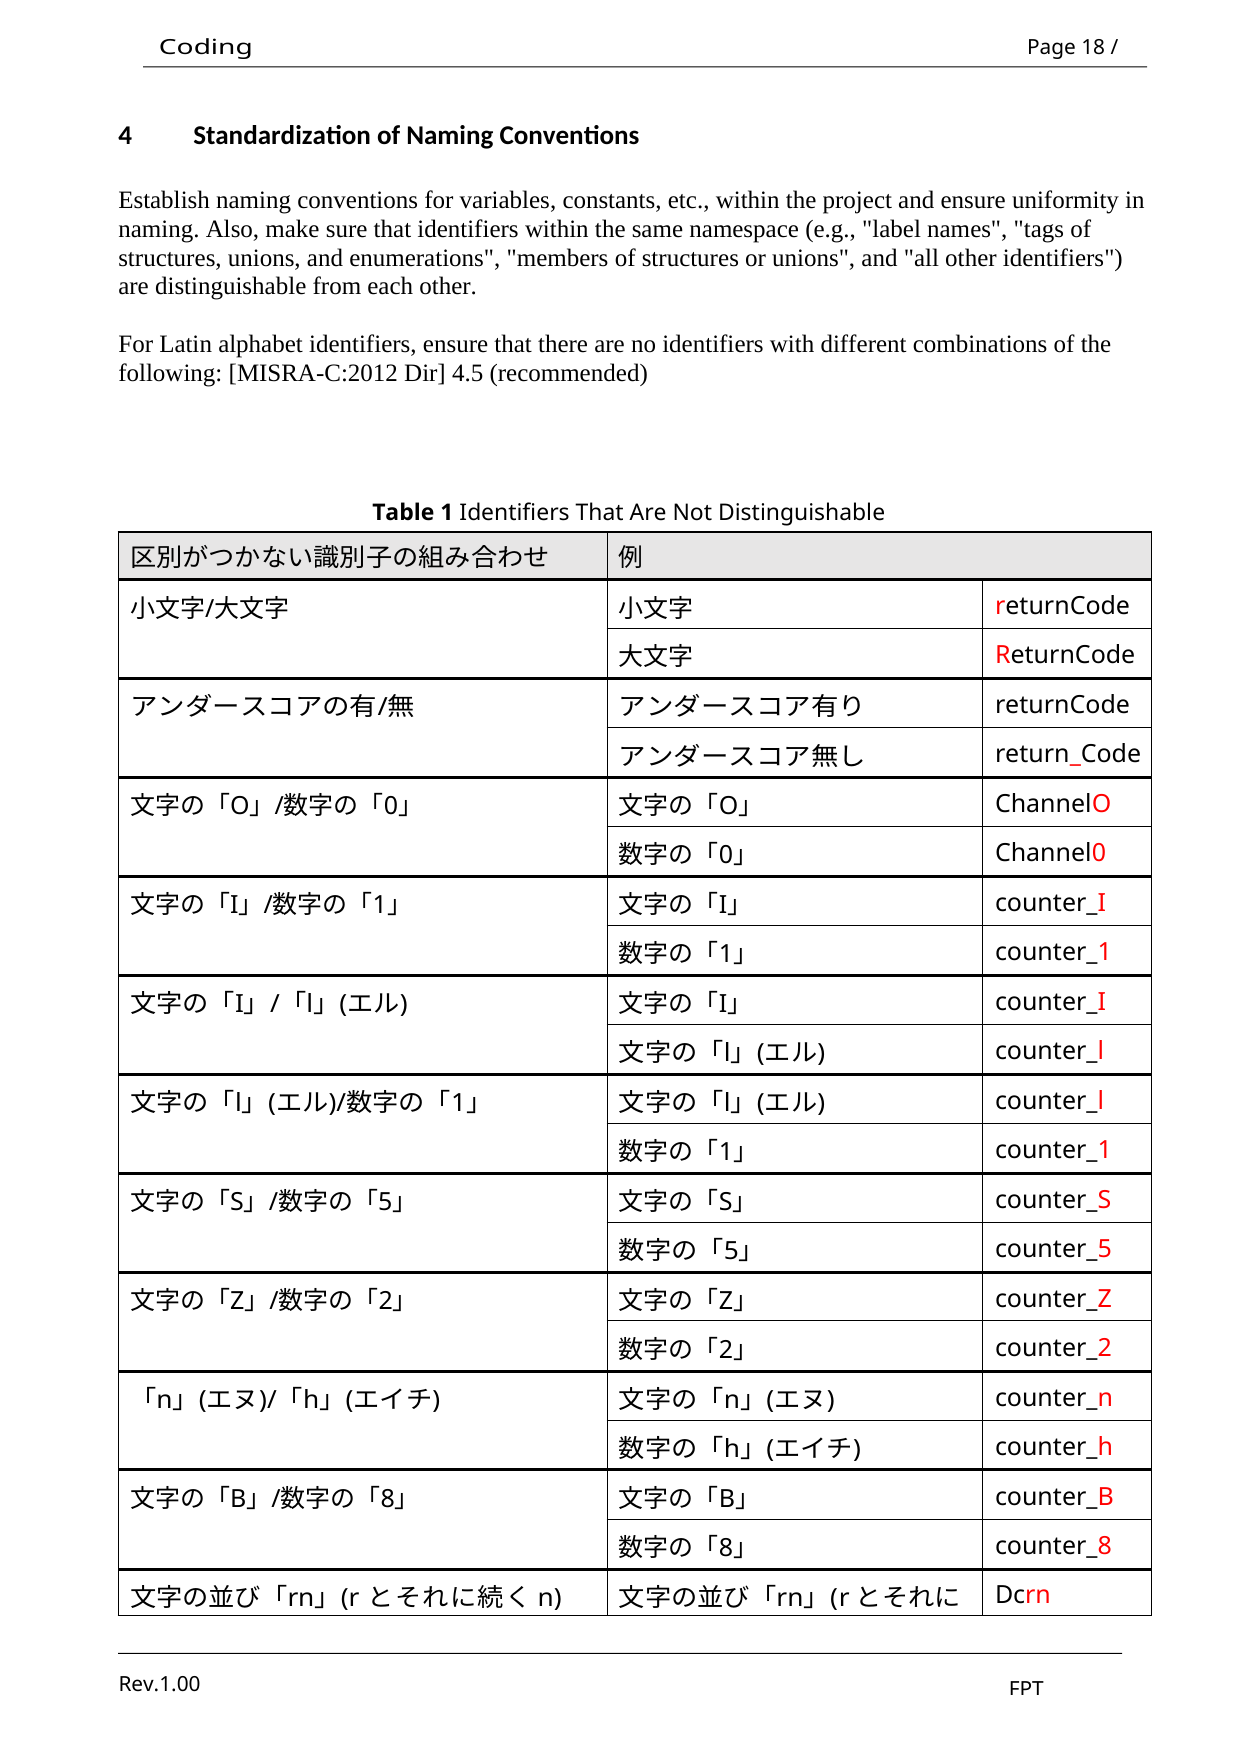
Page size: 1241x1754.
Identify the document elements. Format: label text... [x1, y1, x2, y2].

table_cell 文字の「l」(エル) [608, 1076, 982, 1123]
table_cell 文字の「S」/数字の「5」 [119, 1175, 607, 1271]
text For Latin alphabet identifiers, ensure that there are no identifiers with different combinations of the following: [MISRA-C:2012 Dir] 4.5 (recommended) [118, 329, 1152, 387]
table_cell 文字の「n」(エヌ) [608, 1373, 982, 1419]
table_header 区別がつかない識別子の組み合わせ [119, 533, 607, 578]
table_cell アンダースコア有り [608, 680, 982, 727]
table_cell counter_5 [983, 1223, 1151, 1271]
subtitle Standardization of Naming Conventions [118, 118, 1152, 151]
table_cell counter_I [983, 878, 1151, 925]
table_cell 文字の「Z」/数字の「2」 [119, 1274, 607, 1369]
table_cell counter_8 [983, 1520, 1151, 1567]
table_cell counter_h [983, 1421, 1151, 1468]
table_cell Dcrn [983, 1571, 1151, 1615]
table_cell 数字の「h」(エイチ) [608, 1421, 982, 1468]
table_cell 数字の「2」 [608, 1321, 982, 1369]
table_cell アンダースコア無し [608, 728, 982, 776]
table_cell 文字の「l」(エル)/数字の「1」 [119, 1076, 607, 1172]
table_cell 文字の「I」/「l」(エル) [119, 977, 607, 1073]
table_cell 文字の「I」/数字の「1」 [119, 878, 607, 974]
table_cell ChannelO [983, 779, 1151, 826]
table_cell 文字の「l」(エル) [608, 1025, 982, 1073]
table_cell counter_I [983, 977, 1151, 1024]
table_cell 小文字 [608, 581, 982, 628]
table_cell returnCode [983, 680, 1151, 727]
table_cell 文字の「Z」 [608, 1274, 982, 1320]
table_cell 文字の「I」 [608, 977, 982, 1024]
table_cell 大文字 [608, 629, 982, 677]
table_cell counter_n [983, 1373, 1151, 1419]
table_cell 数字の「0」 [608, 827, 982, 875]
table_cell counter_l [983, 1025, 1151, 1073]
table_cell 文字の「O」/数字の「0」 [119, 779, 607, 875]
table_cell 数字の「1」 [608, 926, 982, 974]
table_cell counter_S [983, 1175, 1151, 1222]
table_cell ReturnCode [983, 629, 1151, 677]
text Establish naming conventions for variables, constants, etc., within the project and ensure uniformity in naming. Also, make sure that identifiers within the same namespace (e.g., "label names", "tags of structures, unions, and enumerations", "members of structures or unions", and "all other identifiers") are distinguishable from each other. [118, 185, 1152, 300]
table_cell 文字の「I」 [608, 878, 982, 925]
table_cell 数字の「5」 [608, 1223, 982, 1271]
table_cell counter_1 [983, 926, 1151, 974]
table_cell return_Code [983, 728, 1151, 776]
table_cell Channel0 [983, 827, 1151, 875]
table_cell 文字の並び「rn」(r とそれに続くn) /文字の「m」(エム) [119, 1571, 607, 1615]
table_cell 文字の「S」 [608, 1175, 982, 1222]
table_cell returnCode [983, 581, 1151, 628]
table_cell 数字の「8」 [608, 1520, 982, 1567]
table_cell 文字の並び「rn」(rとそれに続くn) [608, 1571, 982, 1615]
table_cell counter_l [983, 1076, 1151, 1123]
table_header 例 [608, 533, 1151, 578]
table_cell counter_1 [983, 1124, 1151, 1172]
text Table 1 Identifiers That Are Not Distinguishable [306, 496, 951, 527]
table_cell counter_B [983, 1471, 1151, 1518]
table_cell 文字の「B」/数字の「8」 [119, 1471, 607, 1567]
table_cell 文字の「B」 [608, 1471, 982, 1518]
table_cell counter_Z [983, 1274, 1151, 1320]
table_cell 小文字/大文字 [119, 581, 607, 677]
table_cell 「n」(エヌ)/「h」(エイチ) [119, 1373, 607, 1468]
table_cell 数字の「1」 [608, 1124, 982, 1172]
table_cell アンダースコアの有/無 [119, 680, 607, 776]
table_cell counter_2 [983, 1321, 1151, 1369]
table_cell 文字の「O」 [608, 779, 982, 826]
